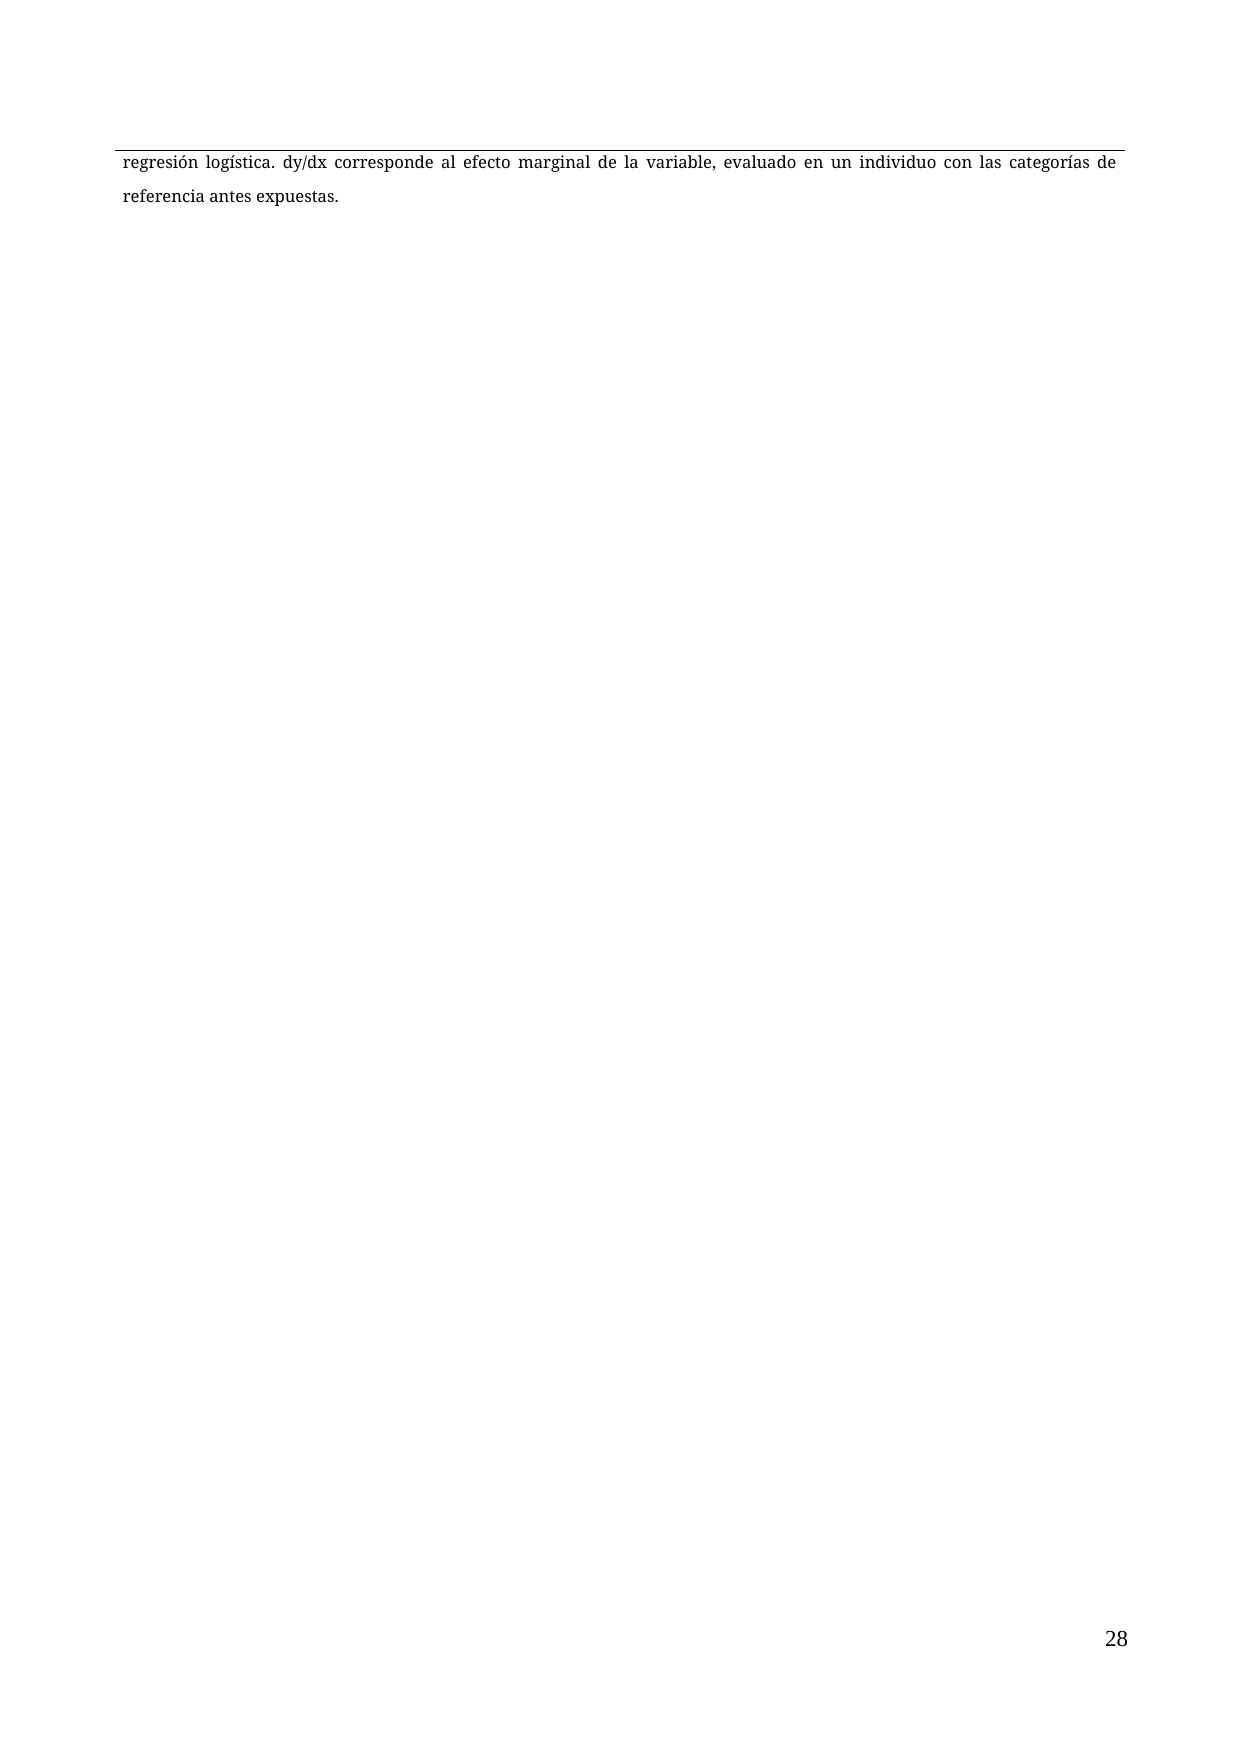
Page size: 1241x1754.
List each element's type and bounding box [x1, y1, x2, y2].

table_cell [115, 151, 1125, 222]
